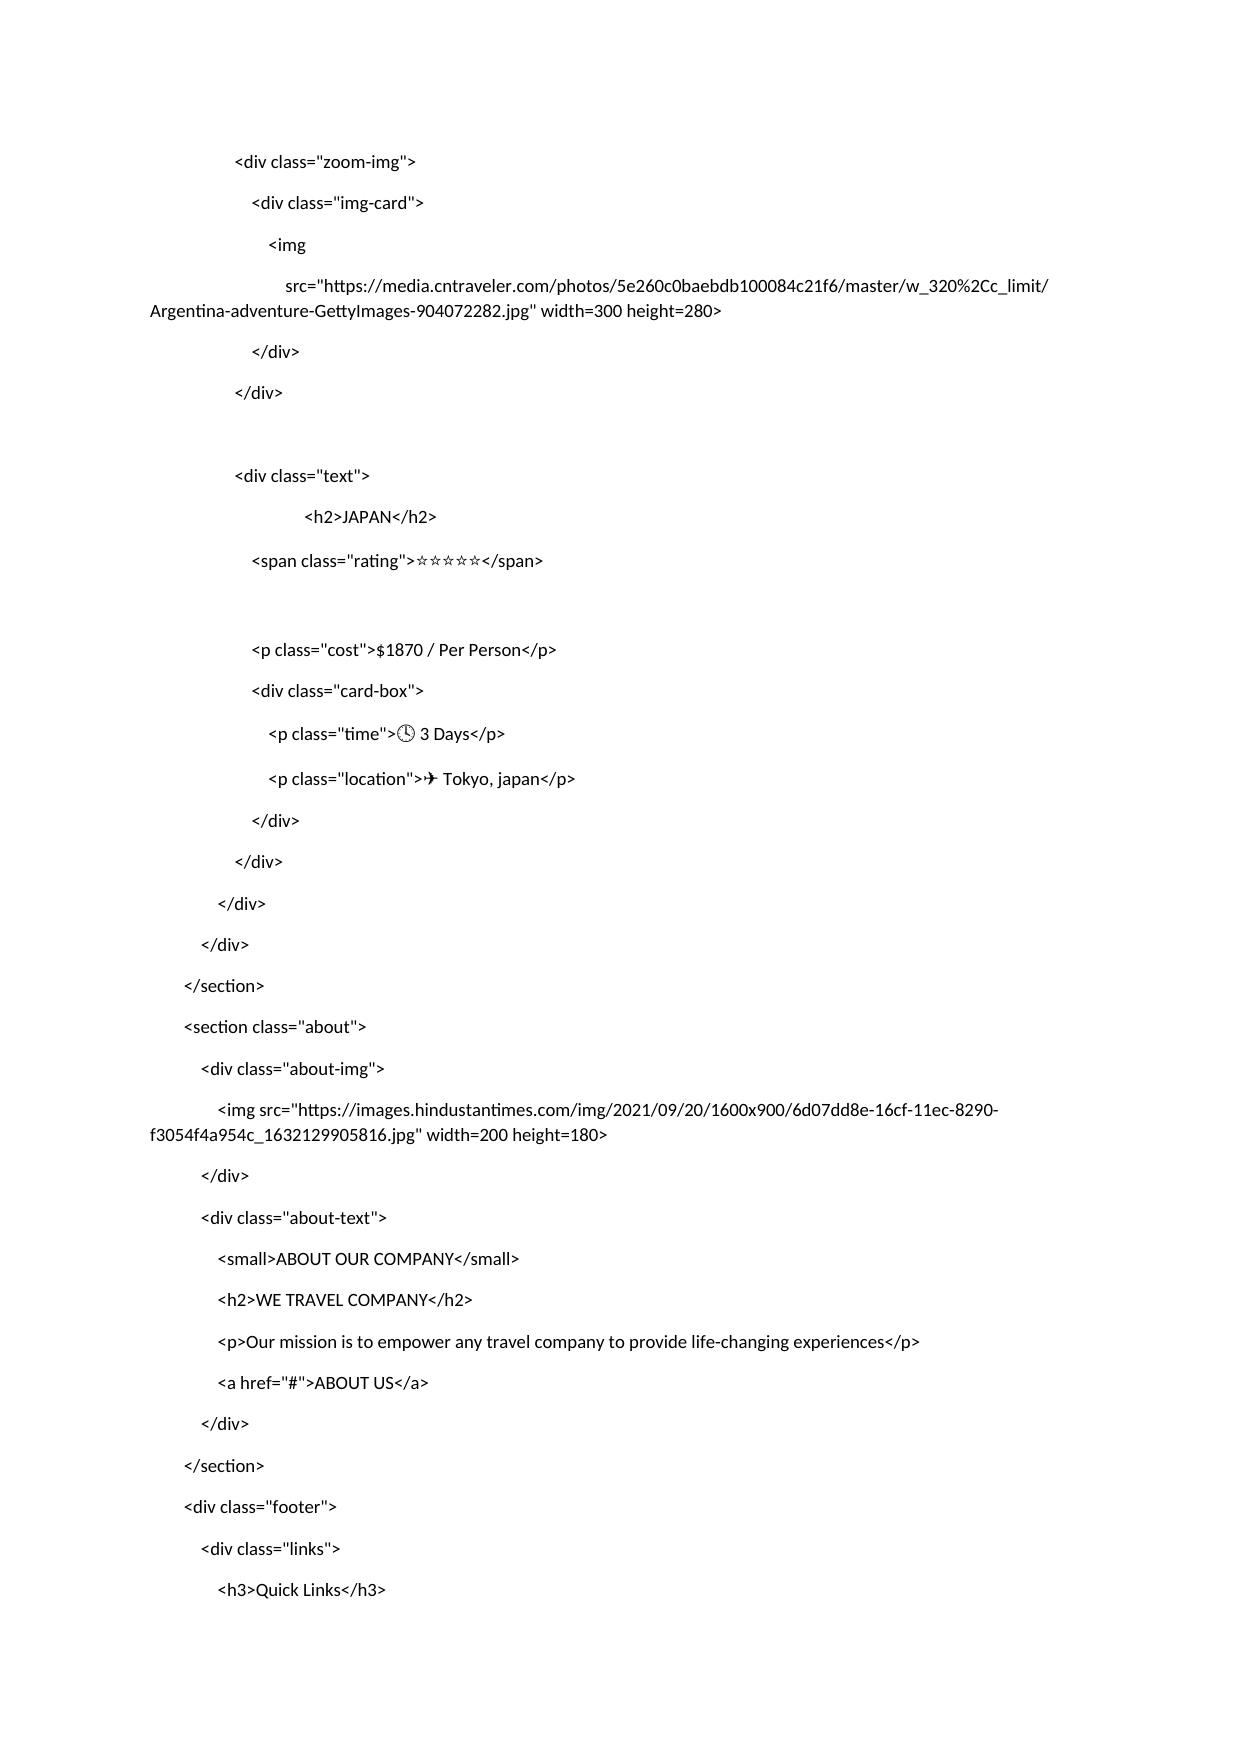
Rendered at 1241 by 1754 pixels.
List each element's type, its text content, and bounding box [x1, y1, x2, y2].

text </div> [150, 381, 1090, 404]
text </div> [150, 850, 1090, 873]
text <p>Our mission is to empower any travel company to provide life-changing experiences</p> [150, 1330, 1090, 1353]
text <div class="card-box"> [150, 679, 1090, 702]
text <div class="about-text"> [150, 1206, 1090, 1229]
text </div> [150, 1164, 1090, 1187]
text <h2>JAPAN</h2> [150, 506, 1090, 528]
text <div class="zoom-img"> [150, 150, 1090, 173]
text <small>ABOUT OUR COMPANY</small> [150, 1247, 1090, 1270]
text <span class="rating">⭐⭐⭐⭐⭐</span> [150, 547, 1090, 572]
text <h3>Quick Links</h3> [150, 1578, 1090, 1601]
text <p class="location">✈ Tokyo, japan</p> [150, 765, 1090, 790]
text <img [150, 233, 1090, 256]
text <div class="footer"> [150, 1495, 1090, 1518]
text </div> [150, 892, 1090, 914]
text </div> [150, 809, 1090, 832]
text </div> [150, 1413, 1090, 1436]
text <img src="https://images.hindustantimes.com/img/2021/09/20/1600x900/6d07dd8e-16cf-11ec-8290-f3054f4a954c_1632129905816.jpg" width=200 height=180> [150, 1098, 1090, 1146]
text <div class="about-img"> [150, 1057, 1090, 1080]
text <div class="links"> [150, 1537, 1090, 1559]
text <div class="img-card"> [150, 191, 1090, 214]
text <p class="cost">$1870 / Per Person</p> [150, 638, 1090, 661]
text <h2>WE TRAVEL COMPANY</h2> [150, 1288, 1090, 1311]
text </div> [150, 933, 1090, 956]
text <section class="about"> [150, 1016, 1090, 1039]
text <a href="#">ABOUT US</a> [150, 1371, 1090, 1394]
text </section> [150, 974, 1090, 997]
text </section> [150, 1454, 1090, 1477]
text <p class="time">🕓 3 Days</p> [150, 721, 1090, 746]
text <div class="text"> [150, 464, 1090, 487]
text </div> [150, 340, 1090, 363]
text src="https://media.cntraveler.com/photos/5e260c0baebdb100084c21f6/master/w_320%2Cc_limit/Argentina-adventure-GettyImages-904072282.jpg" width=300 height=280> [150, 274, 1090, 322]
